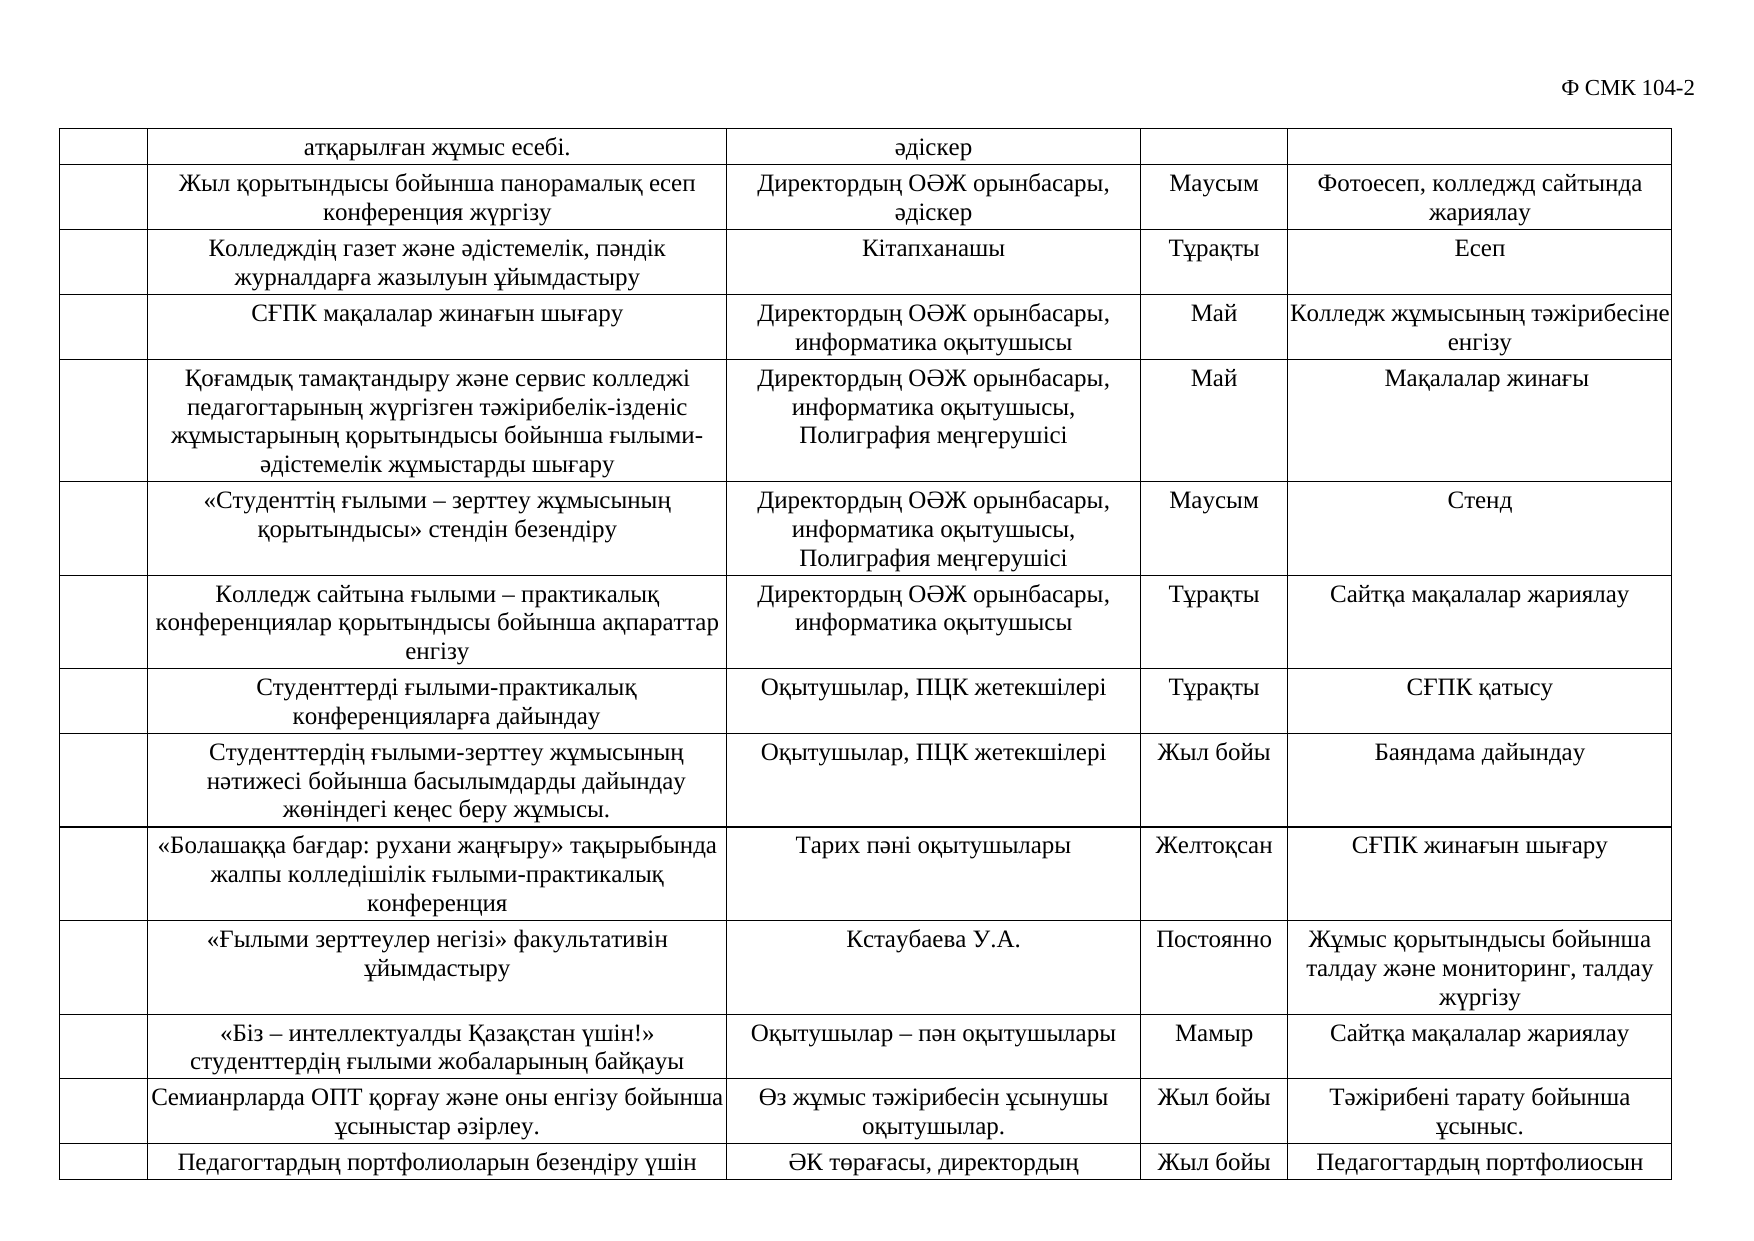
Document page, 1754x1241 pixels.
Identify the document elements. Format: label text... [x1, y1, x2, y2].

table_cell СҒПК қатысу [1288, 669, 1671, 733]
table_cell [148, 129, 726, 164]
table_cell [60, 230, 147, 294]
table_cell Желтоқсан [1141, 828, 1287, 920]
table_cell Жыл бойы [1141, 1144, 1287, 1179]
table_cell Директордың ОӘЖ орынбасары, информатика оқытушысы, Полиграфия меңгерушісі [727, 482, 1140, 574]
table_cell Мамыр [1141, 1015, 1287, 1078]
table_cell Май [1141, 360, 1287, 481]
table_cell Сайтқа мақалалар жариялау [1288, 1015, 1671, 1078]
table_cell Өз жұмыс тәжірибесін ұсынушы оқытушылар. [727, 1079, 1140, 1143]
table_cell Оқытушылар, ПЦК жетекшілері [727, 734, 1140, 826]
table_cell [727, 1144, 1140, 1179]
table_cell Постоянно [1141, 921, 1287, 1013]
table_cell Колледж жұмысының тәжірибесіне енгізу [1288, 295, 1671, 359]
table_cell [60, 828, 147, 920]
table_cell Жыл бойы [1141, 734, 1287, 826]
table_cell Қоғамдық тамақтандыру және сервис колледжі педагогтарының жүргізген тәжірибелік-ізденіс жұмыстарының қорытындысы бойынша ғылыми-әдістемелік жұмыстарды шығару [148, 360, 726, 481]
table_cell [1288, 129, 1671, 164]
table_cell [60, 165, 147, 229]
table_cell «Студенттің ғылыми – зерттеу жұмысының қорытындысы» стендін безендіру [148, 482, 726, 574]
table_cell [60, 129, 147, 164]
table_cell Тұрақты [1141, 576, 1287, 668]
table_cell Студенттердің ғылыми-зерттеу жұмысының нәтижесі бойынша басылымдарды дайындау жөніндегі кеңес беру жұмысы. [148, 734, 726, 826]
table_cell Директордың ОӘЖ орынбасары, информатика оқытушысы [727, 576, 1140, 668]
table_cell Жыл бойы [1141, 1079, 1287, 1143]
table_cell [60, 1144, 147, 1179]
table_cell Директордың ОӘЖ орынбасары, информатика оқытушысы [727, 295, 1140, 359]
table_cell Маусым [1141, 165, 1287, 229]
table_cell Тарих пәні оқытушылары [727, 828, 1140, 920]
table_cell [60, 360, 147, 481]
table_cell [60, 576, 147, 668]
table_cell Директордың ОӘЖ орынбасары, информатика оқытушысы, Полиграфия меңгерушісі [727, 360, 1140, 481]
table_cell Директордың ОӘЖ орынбасары, әдіскер [727, 165, 1140, 229]
table_cell Семианрларда ОПТ қорғау және оны енгізу бойынша ұсыныстар әзірлеу. [148, 1079, 726, 1143]
table_cell «Ғылыми зерттеулер негізі» факультативін ұйымдастыру [148, 921, 726, 1013]
table_cell [1141, 129, 1287, 164]
table_cell Мақалалар жинағы [1288, 360, 1671, 481]
table_cell Стенд [1288, 482, 1671, 574]
table_cell Колледж сайтына ғылыми – практикалық конференциялар қорытындысы бойынша ақпараттар енгізу [148, 576, 726, 668]
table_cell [148, 1144, 726, 1179]
table_cell Кітапханашы [727, 230, 1140, 294]
table_cell Студенттерді ғылыми-практикалық конференцияларға дайындау [148, 669, 726, 733]
table_cell Оқытушылар – пән оқытушылары [727, 1015, 1140, 1078]
table_cell Фотоесеп, колледжд сайтында жариялау [1288, 165, 1671, 229]
table_cell Тәжірибені тарату бойынша ұсыныс. [1288, 1079, 1671, 1143]
table_cell СҒПК жинағын шығару [1288, 828, 1671, 920]
table_cell Жұмыс қорытындысы бойынша талдау және мониторинг, талдау жүргізу [1288, 921, 1671, 1013]
table_cell [60, 734, 147, 826]
table_cell Оқытушылар, ПЦК жетекшілері [727, 669, 1140, 733]
table_cell [60, 295, 147, 359]
table_cell «Болашаққа бағдар: рухани жаңғыру» тақырыбында жалпы колледішілік ғылыми-практикалық конференция [148, 828, 726, 920]
table_cell Жыл қорытындысы бойынша панорамалық есеп конференция жүргізу [148, 165, 726, 229]
table_cell [60, 1015, 147, 1078]
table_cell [1288, 1144, 1671, 1179]
table_cell Тұрақты [1141, 669, 1287, 733]
table_cell [60, 482, 147, 574]
table_cell Баяндама дайындау [1288, 734, 1671, 826]
table_cell Кстаубаева У.А. [727, 921, 1140, 1013]
table_cell СҒПК мақалалар жинағын шығару [148, 295, 726, 359]
table_cell Май [1141, 295, 1287, 359]
table_cell [60, 1079, 147, 1143]
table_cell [727, 129, 1140, 164]
table_cell Тұрақты [1141, 230, 1287, 294]
table_cell Маусым [1141, 482, 1287, 574]
table_cell «Біз – интеллектуалды Қазақстан үшін!» студенттердің ғылыми жобаларының байқауы [148, 1015, 726, 1078]
table_cell [60, 669, 147, 733]
table_cell Есеп [1288, 230, 1671, 294]
table_cell Сайтқа мақалалар жариялау [1288, 576, 1671, 668]
table_cell Колледждің газет және әдістемелік, пәндік журналдарға жазылуын ұйымдастыру [148, 230, 726, 294]
table_cell [60, 921, 147, 1013]
